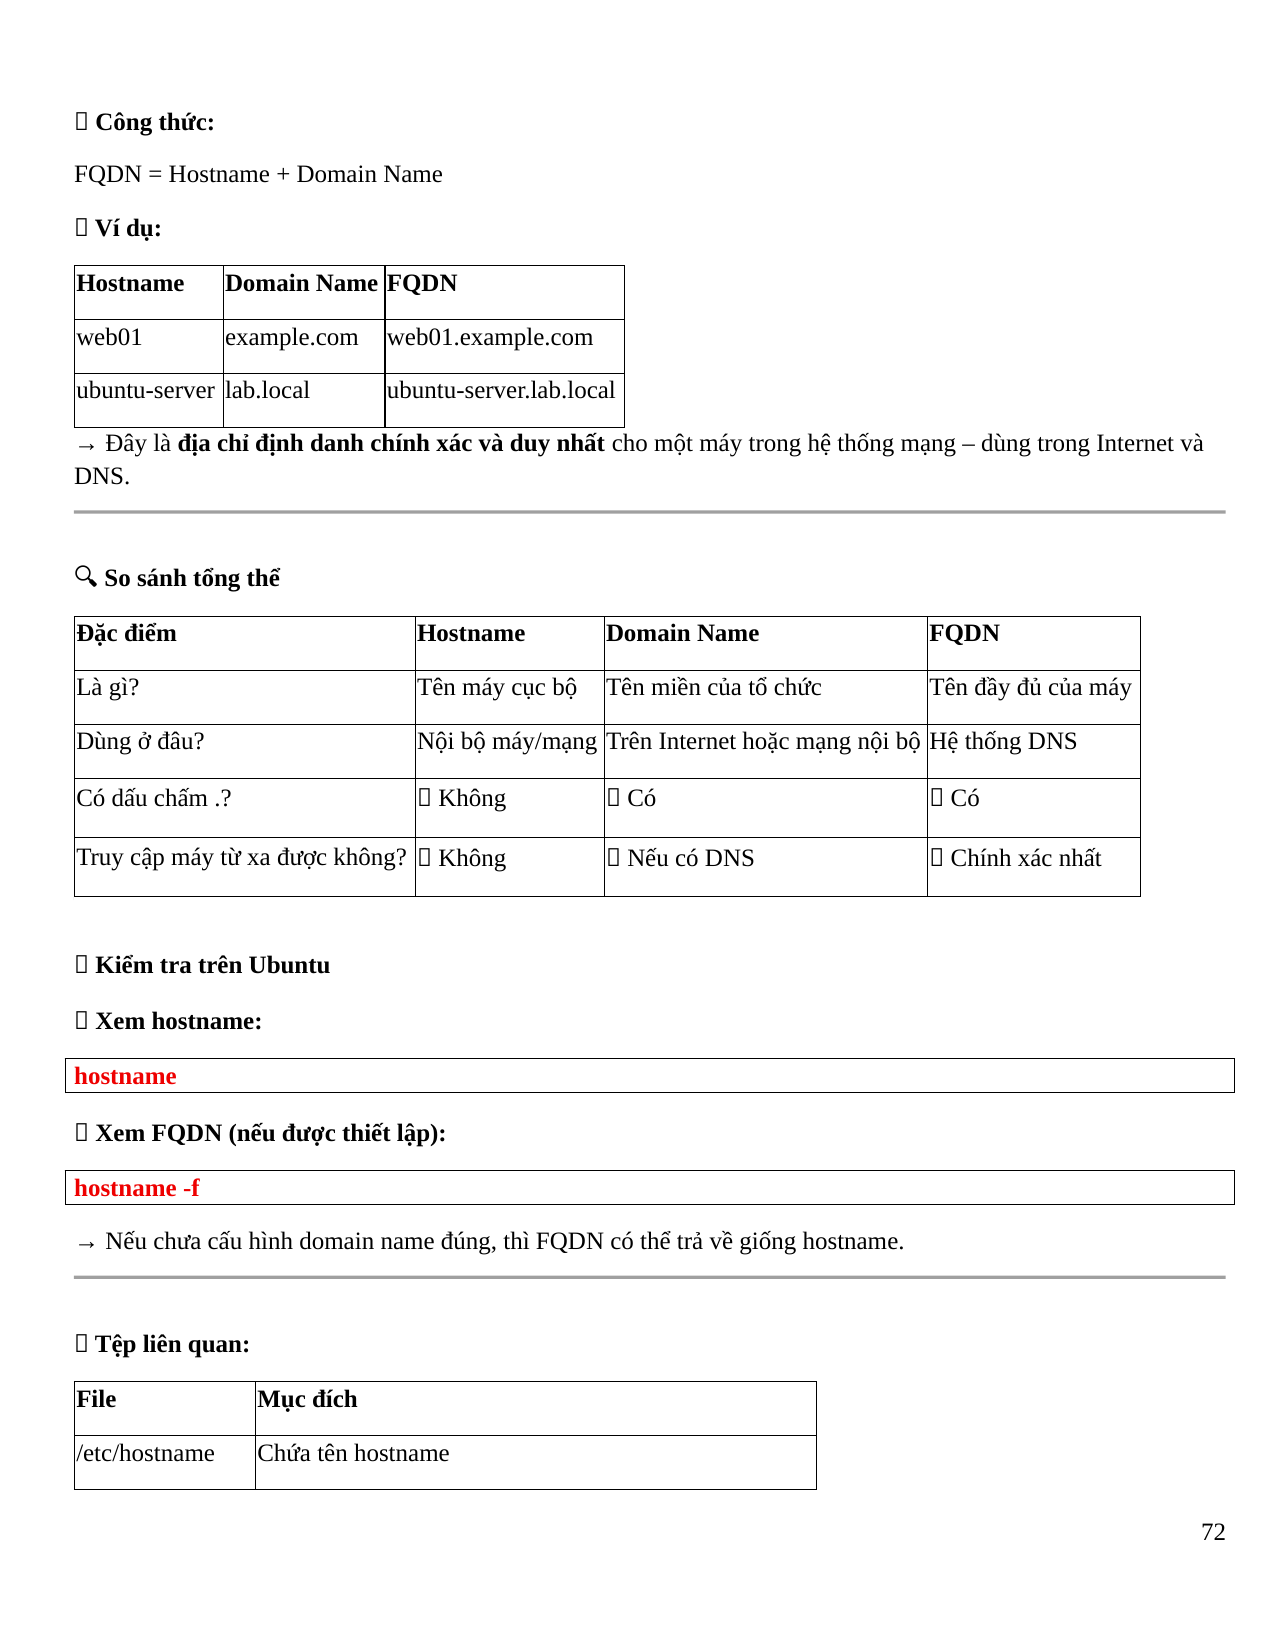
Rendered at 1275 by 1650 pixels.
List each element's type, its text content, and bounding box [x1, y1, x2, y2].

text 📁 Tệp liên quan: [74, 1325, 1226, 1359]
text → Nếu chưa cấu hình domain name đúng, thì FQDN có thể trả về giống hostname. [74, 1226, 1226, 1255]
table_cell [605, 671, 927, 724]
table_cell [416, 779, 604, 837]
text → Đây là địa chỉ định danh chính xác và duy nhất cho một máy trong hệ thống mạng – dùng trong Internet và DNS. [74, 428, 1226, 489]
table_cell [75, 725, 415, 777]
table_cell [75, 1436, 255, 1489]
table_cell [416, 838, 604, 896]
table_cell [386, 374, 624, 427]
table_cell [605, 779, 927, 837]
text hostname -f [66, 1171, 1234, 1204]
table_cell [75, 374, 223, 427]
text 🔍 So sánh tổng thể [74, 560, 1226, 594]
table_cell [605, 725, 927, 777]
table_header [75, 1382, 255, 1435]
text ✅ Xem hostname: [74, 1002, 1226, 1036]
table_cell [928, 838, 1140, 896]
text hostname [66, 1059, 1234, 1092]
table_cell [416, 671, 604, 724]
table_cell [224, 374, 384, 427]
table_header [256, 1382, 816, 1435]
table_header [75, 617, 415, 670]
text 🔧 Kiểm tra trên Ubuntu [74, 947, 1226, 981]
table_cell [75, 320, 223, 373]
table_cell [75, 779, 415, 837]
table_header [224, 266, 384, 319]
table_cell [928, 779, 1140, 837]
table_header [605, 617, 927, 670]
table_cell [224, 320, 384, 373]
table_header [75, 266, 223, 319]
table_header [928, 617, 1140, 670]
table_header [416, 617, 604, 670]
text 📌 Ví dụ: [74, 209, 1226, 243]
text FQDN = Hostname + Domain Name [74, 159, 1226, 188]
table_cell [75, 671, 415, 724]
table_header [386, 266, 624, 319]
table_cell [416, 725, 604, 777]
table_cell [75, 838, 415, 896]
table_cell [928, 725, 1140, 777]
text ✅ Công thức: [74, 104, 1226, 138]
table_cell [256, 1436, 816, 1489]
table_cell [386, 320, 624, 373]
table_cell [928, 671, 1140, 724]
text ✅ Xem FQDN (nếu được thiết lập): [74, 1114, 1226, 1148]
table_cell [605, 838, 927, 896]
